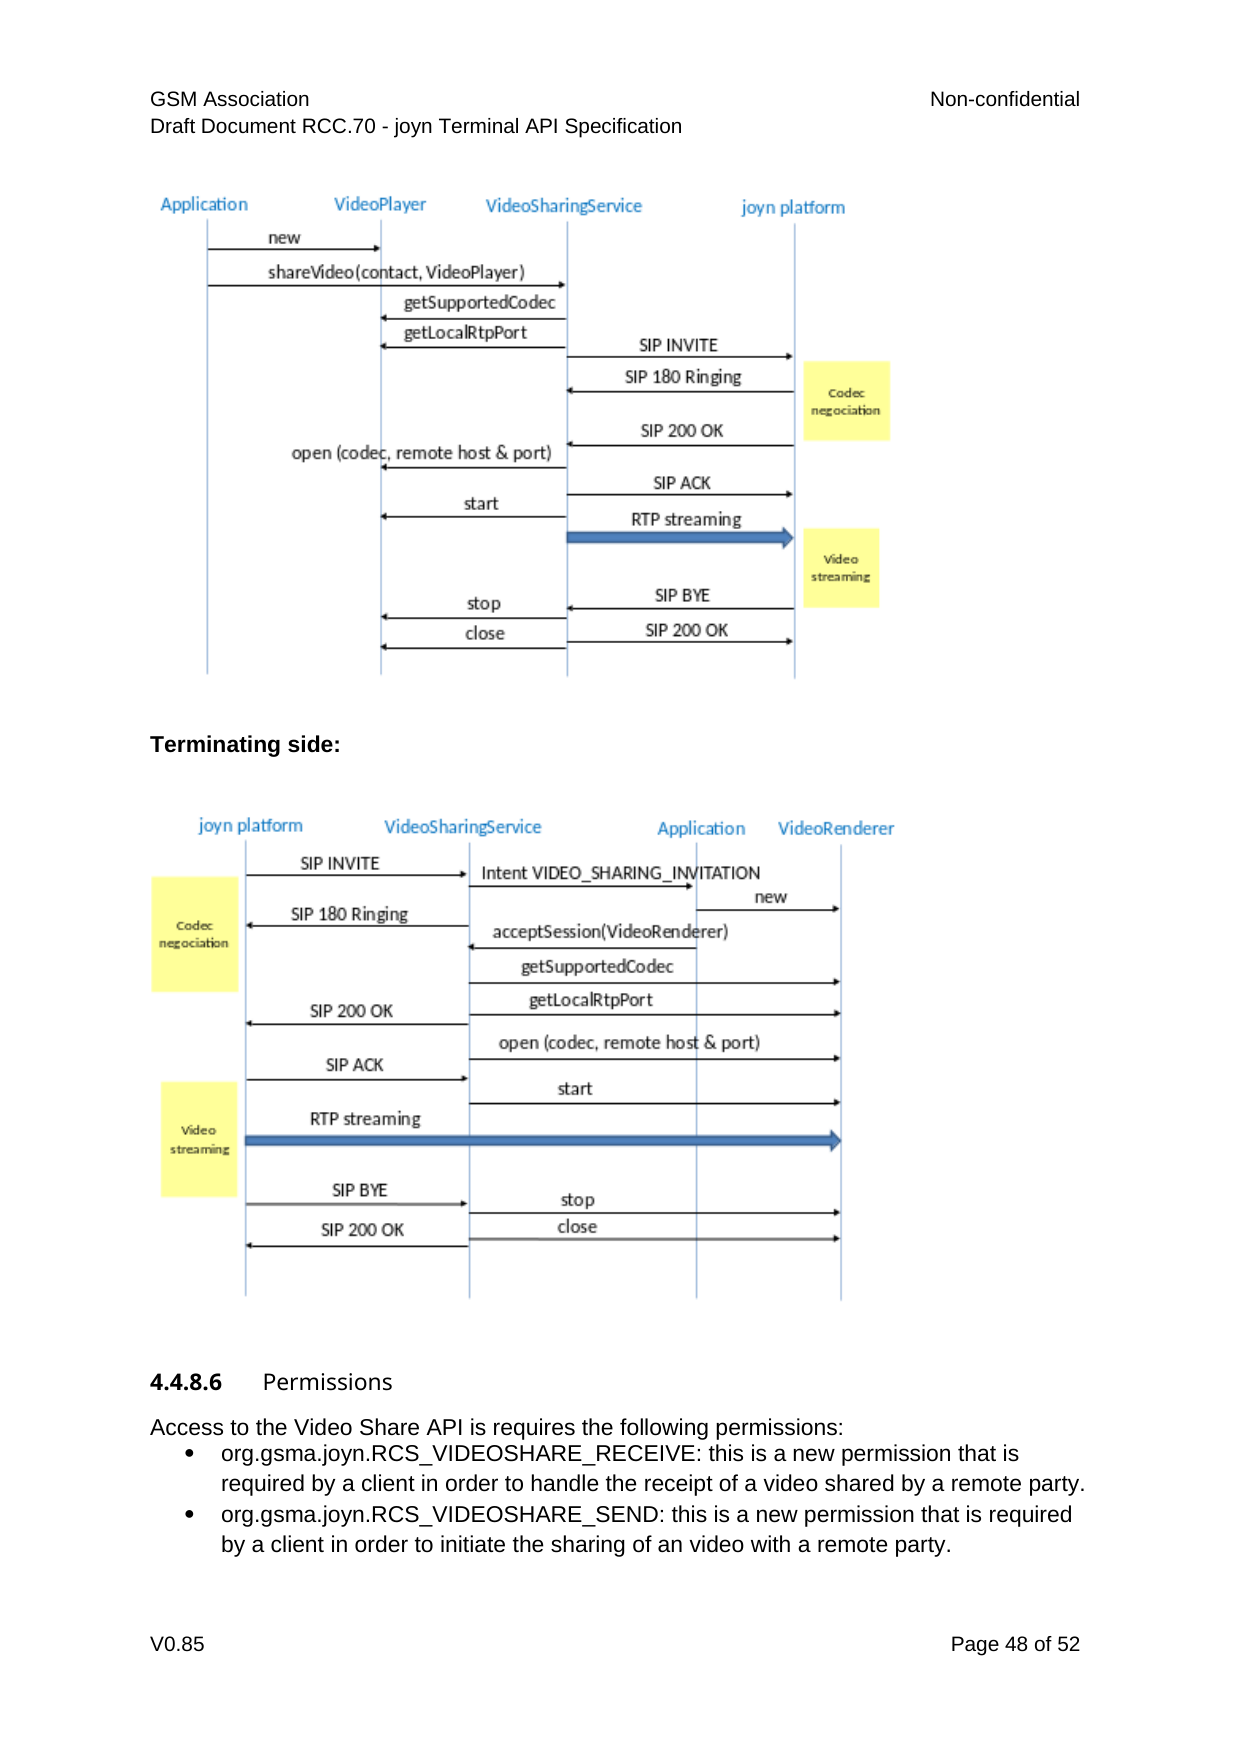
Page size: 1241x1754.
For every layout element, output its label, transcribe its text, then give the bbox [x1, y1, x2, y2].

list org.gsma.joyn.RCS_VIDEOSHARE_RECEIVE: this is a new permission that is required by a client in order to handle the receipt of a video shared by a remote party. [185, 1440, 1090, 1497]
subtitle Permissions [150, 1365, 1090, 1397]
list org.gsma.joyn.RCS_VIDEOSHARE_SEND: this is a new permission that is required by a client in order to initiate the sharing of an video with a remote party. [185, 1501, 1090, 1557]
text Access to the Video Share API is requires the following permissions: [150, 1414, 1090, 1440]
text Terminating side: [150, 731, 1090, 758]
